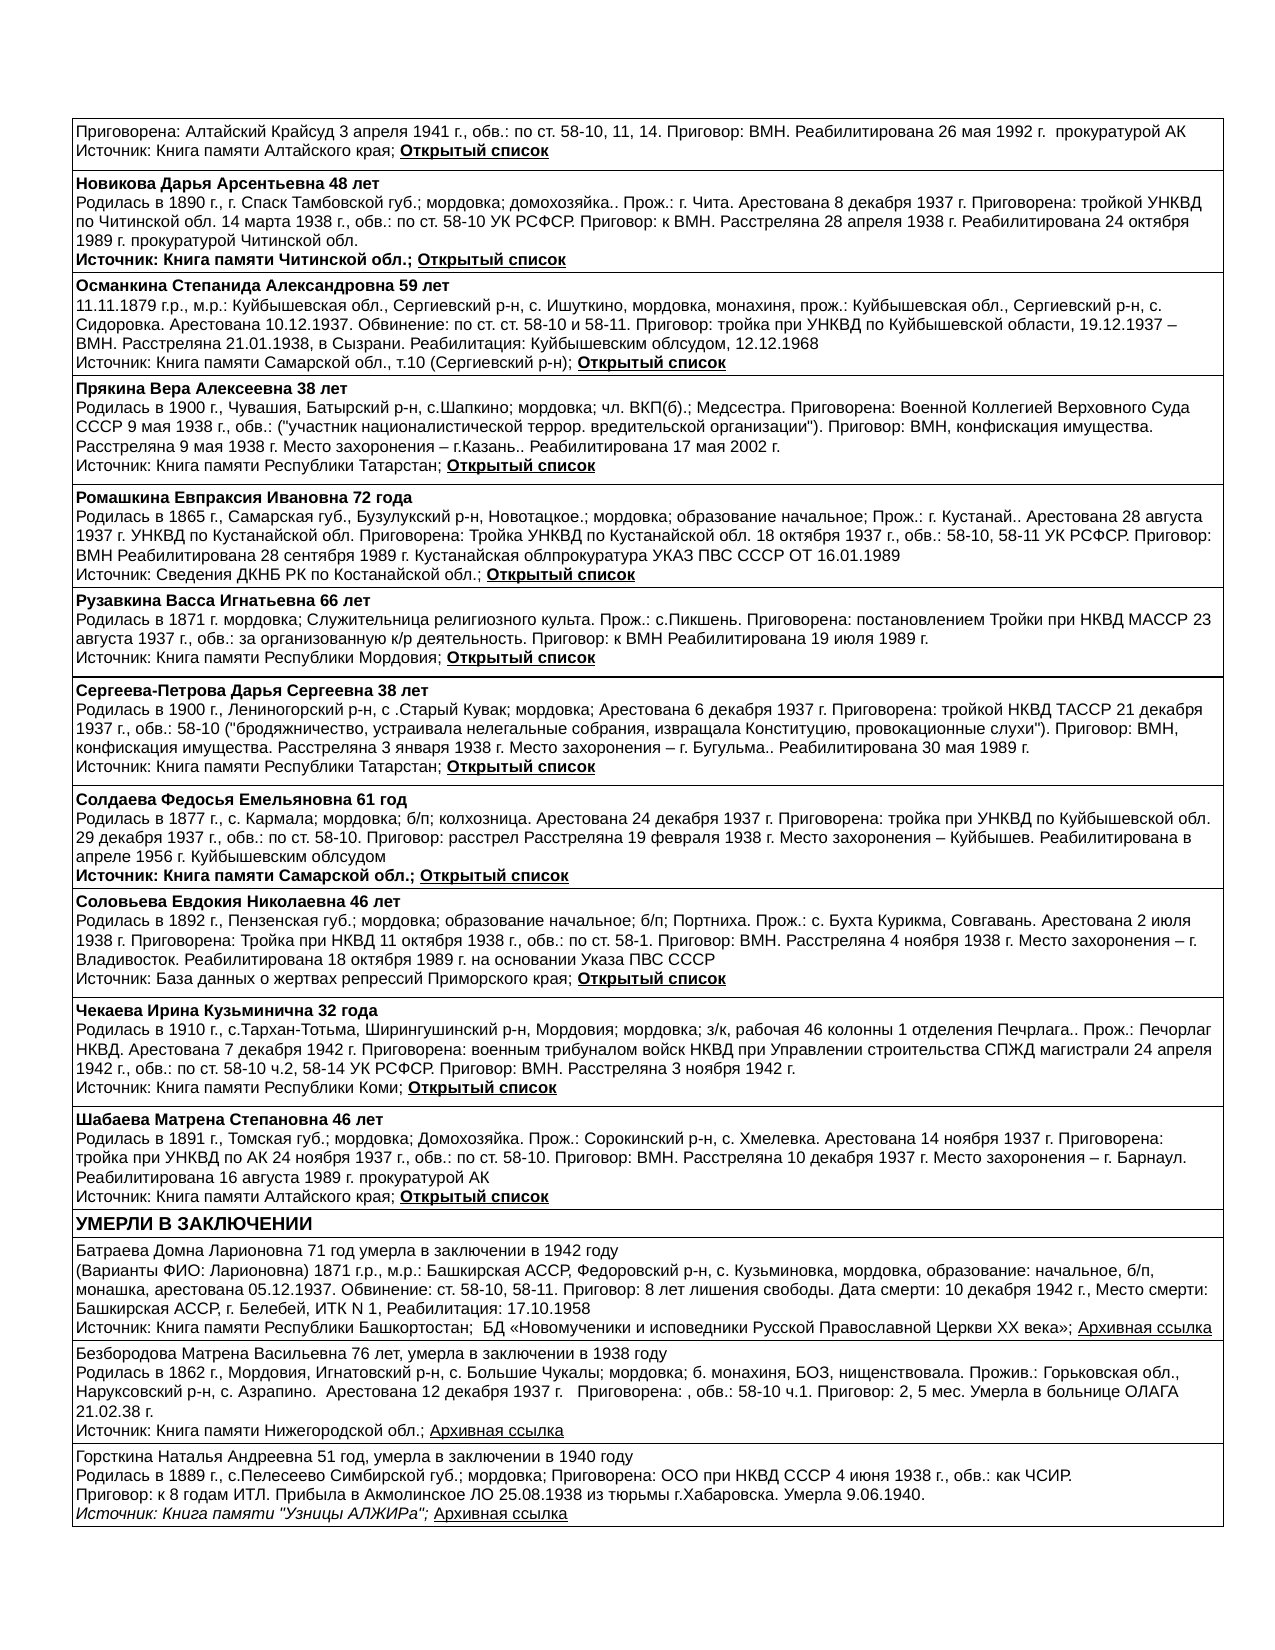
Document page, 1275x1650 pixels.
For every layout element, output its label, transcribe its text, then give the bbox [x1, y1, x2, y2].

table_cell Соловьева Евдокия Николаевна 46 лет Родилась в 1892 г., Пензенская губ.; мордовка; образование начальное; б/п; Портниха. Прож.: с. Бухта Курикма, Совгавань. Арестована 2 июля 1938 г. Приговорена: Тройка при НКВД 11 октября 1938 г., обв.: по ст. 58-1. Приговор: ВМН. Расстреляна 4 ноября 1938 г. Место захоронения – г. Владивосток. Реабилитирована 18 октября 1989 г. на основании Указа ПВС СССР Источник: База данных о жертвах репрессий Приморского края; Открытый список [73, 889, 1223, 997]
table_cell Шабаева Матрена Степановна 46 лет Родилась в 1891 г., Томская губ.; мордовка; Домохозяйка. Прож.: Сорокинский р-н, с. Хмелевка. Арестована 14 ноября 1937 г. Приговорена: тройка при УНКВД по АК 24 ноября 1937 г., обв.: по ст. 58-10. Приговор: ВМН. Расстреляна 10 декабря 1937 г. Место захоронения – г. Барнаул. Реабилитирована 16 августа 1989 г. прокуратурой АК Источник: Книга памяти Алтайского края; Открытый список [73, 1107, 1223, 1209]
table_cell Горсткина Наталья Андреевна 51 год, умерла в заключении в 1940 году Родилась в 1889 г., с.Пелесеево Симбирской губ.; мордовка; Приговорена: ОСО при НКВД СССР 4 июня 1938 г., обв.: как ЧСИР. Приговор: к 8 годам ИТЛ. Прибыла в Акмолинское ЛО 25.08.1938 из тюрьмы г.Хабаровска. Умерла 9.06.1940. Источник: Книга памяти "Узницы АЛЖИРа"; Архивная ссылка [73, 1444, 1223, 1526]
table_cell Прякина Вера Алексеевна 38 лет Родилась в 1900 г., Чувашия, Батырский р-н, с.Шапкино; мордовка; чл. ВКП(б).; Медсестра. Приговорена: Военной Коллегией Верховного Суда СССР 9 мая 1938 г., обв.: ("участник националистической террор. вредительской организации"). Приговор: ВМН, конфискация имущества. Расстреляна 9 мая 1938 г. Место захоронения – г.Казань.. Реабилитирована 17 мая 2002 г. Источник: Книга памяти Республики Татарстан; Открытый список [73, 376, 1223, 484]
table_cell Рузавкина Васса Игнатьевна 66 лет Родилась в 1871 г. мордовка; Служительница религиозного культа. Прож.: с.Пикшень. Приговорена: постановлением Тройки при НКВД МАССР 23 августа 1937 г., обв.: за организованную к/р деятельность. Приговор: к ВМН Реабилитирована 19 июля 1989 г. Источник: Книга памяти Республики Мордовия; Открытый список [73, 588, 1223, 676]
table_cell Солдаева Федосья Емельяновна 61 год Родилась в 1877 г., с. Кармала; мордовка; б/п; колхозница. Арестована 24 декабря 1937 г. Приговорена: тройка при УНКВД по Куйбышевской обл. 29 декабря 1937 г., обв.: по ст. 58-10. Приговор: расстрел Расстреляна 19 февраля 1938 г. Место захоронения – Куйбышев. Реабилитирована в апреле 1956 г. Куйбышевским облсудом Источник: Книга памяти Самарской обл.; Открытый список [73, 786, 1223, 888]
table_cell Безбородова Матрена Васильевна 76 лет, умерла в заключении в 1938 году Родилась в 1862 г., Мордовия, Игнатовский р-н, с. Большие Чукалы; мордовка; б. монахиня, БОЗ, нищенствовала. Прожив.: Горьковская обл., Наруксовский р-н, с. Азрапино. Арестована 12 декабря 1937 г. Приговорена: , обв.: 58-10 ч.1. Приговор: 2, 5 мес. Умерла в больнице ОЛАГА 21.02.38 г. Источник: Книга памяти Нижегородской обл.; Архивная ссылка [73, 1341, 1223, 1443]
table_cell Сергеева-Петрова Дарья Сергеевна 38 лет Родилась в 1900 г., Лениногорский р-н, с .Старый Кувак; мордовка; Арестована 6 декабря 1937 г. Приговорена: тройкой НКВД ТАССР 21 декабря 1937 г., обв.: 58-10 ("бродяжничество, устраивала нелегальные собрания, извращала Конституцию, провокационные слухи"). Приговор: ВМН, конфискация имущества. Расстреляна 3 января 1938 г. Место захоронения – г. Бугульма.. Реабилитирована 30 мая 1989 г. Источник: Книга памяти Республики Татарстан; Открытый список [73, 678, 1223, 785]
table_cell УМЕРЛИ В ЗАКЛЮЧЕНИИ [73, 1210, 1223, 1237]
table_cell Чекаева Ирина Кузьминична 32 года Родилась в 1910 г., с.Тархан-Тотьма, Ширингушинский р-н, Мордовия; мордовка; з/к, рабочая 46 колонны 1 отделения Печрлага.. Прож.: Печорлаг НКВД. Арестована 7 декабря 1942 г. Приговорена: военным трибуналом войск НКВД при Управлении строительства СПЖД магистрали 24 апреля 1942 г., обв.: по ст. 58-10 ч.2, 58-14 УК РСФСР. Приговор: ВМН. Расстреляна 3 ноября 1942 г. Источник: Книга памяти Республики Коми; Открытый список [73, 998, 1223, 1106]
table_cell Ромашкина Евпраксия Ивановна 72 года Родилась в 1865 г., Самарская губ., Бузулукский р-н, Новотацкое.; мордовка; образование начальное; Прож.: г. Кустанай.. Арестована 28 августа 1937 г. УНКВД по Кустанайской обл. Приговорена: Тройка УНКВД по Кустанайской обл. 18 октября 1937 г., обв.: 58-10, 58-11 УК РСФСР. Приговор: ВМН Реабилитирована 28 сентября 1989 г. Кустанайская облпрокуратура УКАЗ ПВС СССР ОТ 16.01.1989 Источник: Сведения ДКНБ РК по Костанайской обл.; Открытый список [73, 485, 1223, 587]
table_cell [73, 119, 1223, 169]
table_cell Батраева Домна Ларионовна 71 год умерла в заключении в 1942 году (Варианты ФИО: Ларионовна) 1871 г.р., м.р.: Башкирская АССР, Федоровский р-н, с. Кузьминовка, мордовка, образование: начальное, б/п, монашка, арестована 05.12.1937. Обвинение: ст. 58-10, 58-11. Приговор: 8 лет лишения свободы. Дата смерти: 10 декабря 1942 г., Место смерти: Башкирская АССР, г. Белебей, ИТК N 1, Реабилитация: 17.10.1958 Источник: Книга памяти Республики Башкортостан; БД «Новомученики и исповедники Русской Православной Церкви XX века»; Архивная ссылка [73, 1238, 1223, 1340]
table_cell Новикова Дарья Арсентьевна 48 лет Родилась в 1890 г., г. Спаск Тамбовской губ.; мордовка; домохозяйка.. Прож.: г. Чита. Арестована 8 декабря 1937 г. Приговорена: тройкой УНКВД по Читинской обл. 14 марта 1938 г., обв.: по ст. 58-10 УК РСФСР. Приговор: к ВМН. Расстреляна 28 апреля 1938 г. Реабилитирована 24 октября 1989 г. прокуратурой Читинской обл. Источник: Книга памяти Читинской обл.; Открытый список [73, 171, 1223, 272]
table_cell Османкина Степанида Александровна 59 лет 11.11.1879 г.р., м.р.: Куйбышевская обл., Сергиевский р-н, с. Ишуткино, мордовка, монахиня, прож.: Куйбышевская обл., Сергиевский р-н, с. Сидоровка. Арестована 10.12.1937. Обвинение: по ст. ст. 58-10 и 58-11. Приговор: тройка при УНКВД по Куйбышевской области, 19.12.1937 – ВМН. Расстреляна 21.01.1938, в Сызрани. Реабилитация: Куйбышевским облсудом, 12.12.1968 Источник: Книга памяти Самарской обл., т.10 (Сергиевский р-н); Открытый список [73, 273, 1223, 375]
